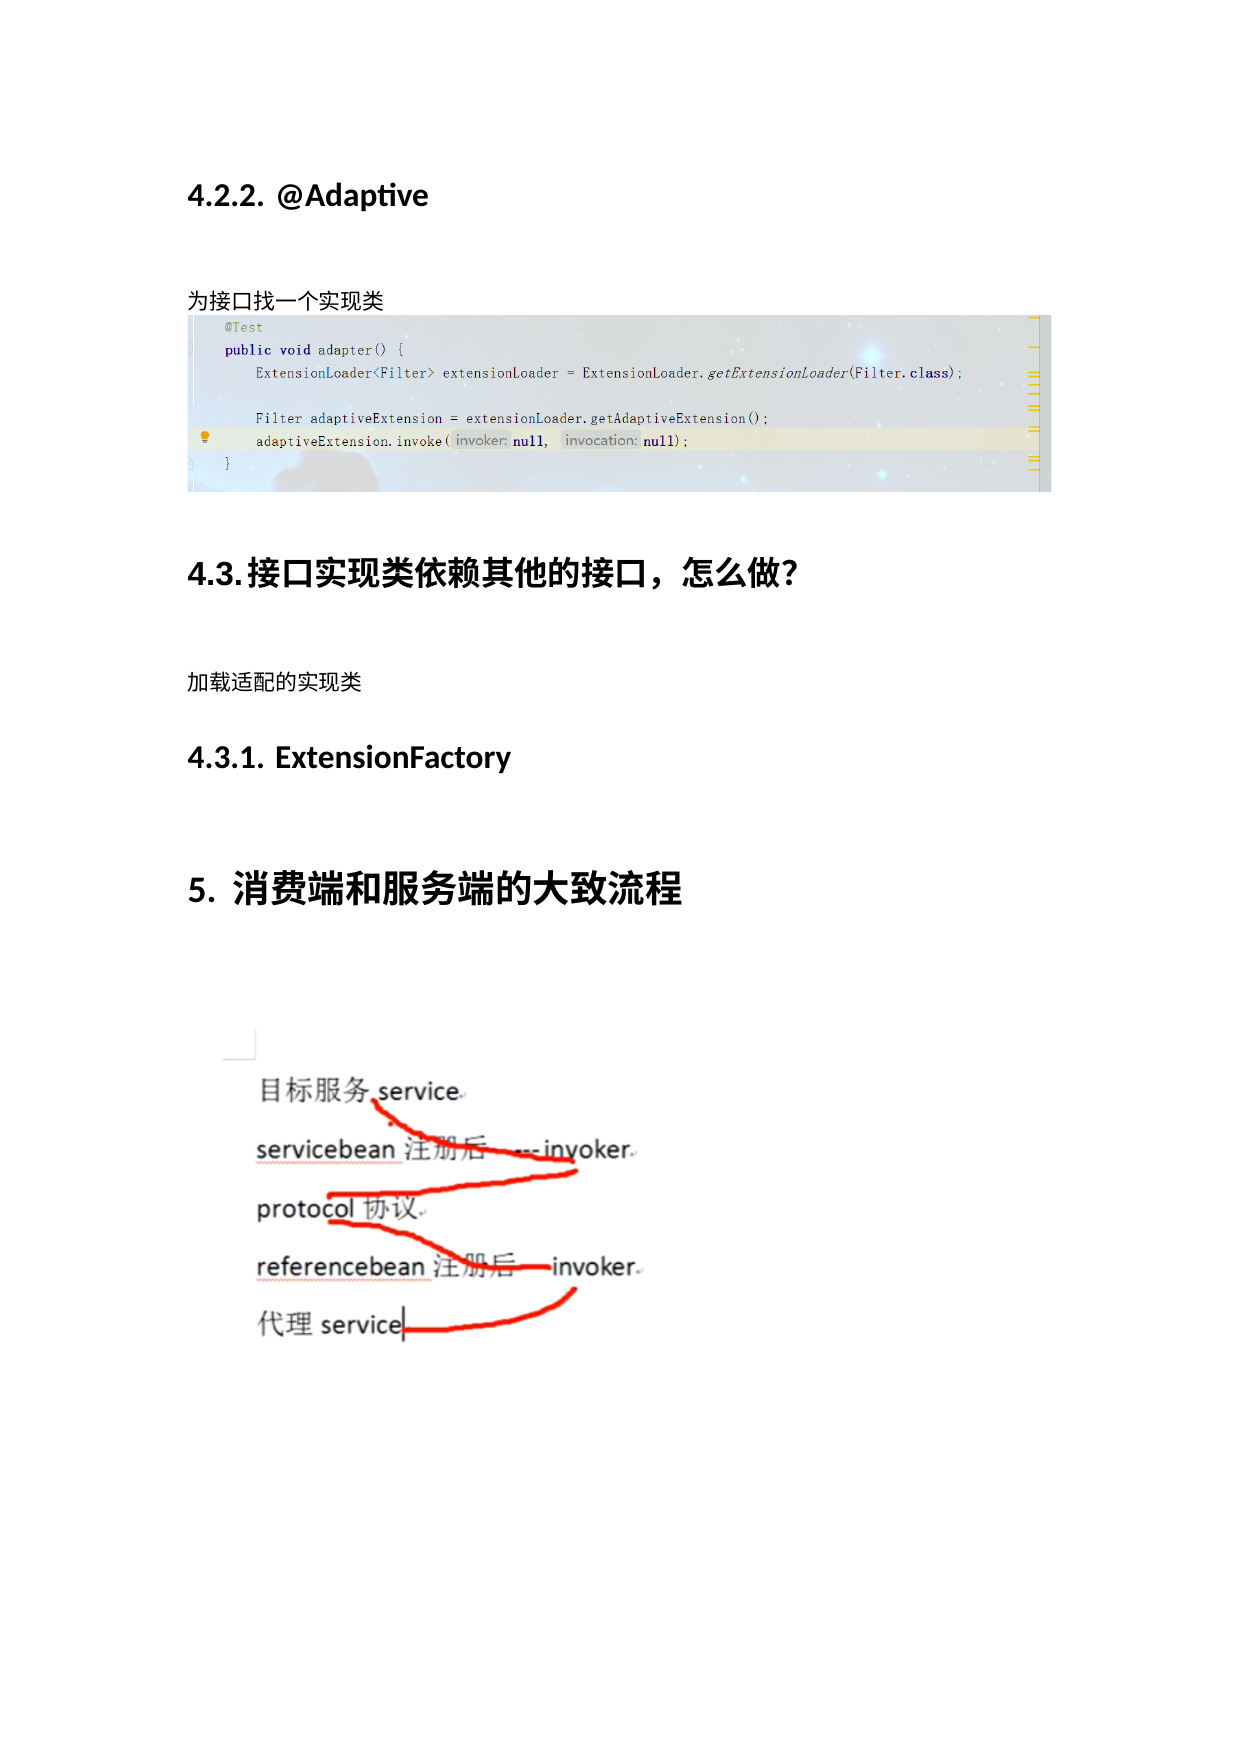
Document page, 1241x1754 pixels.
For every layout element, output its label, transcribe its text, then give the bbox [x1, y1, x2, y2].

picture [187, 315, 1052, 492]
subtitle 接口实现类依赖其他的接口，怎么做？ [187, 538, 1053, 603]
text 为接口找一个实现类 [187, 283, 1053, 316]
subtitle 消费端和服务端的大致流程 [187, 854, 1053, 919]
subtitle @Adaptive [187, 162, 1053, 227]
picture [187, 1029, 798, 1363]
subtitle ExtensionFactory [187, 724, 1053, 789]
text 加载适配的实现类 [187, 665, 1053, 697]
